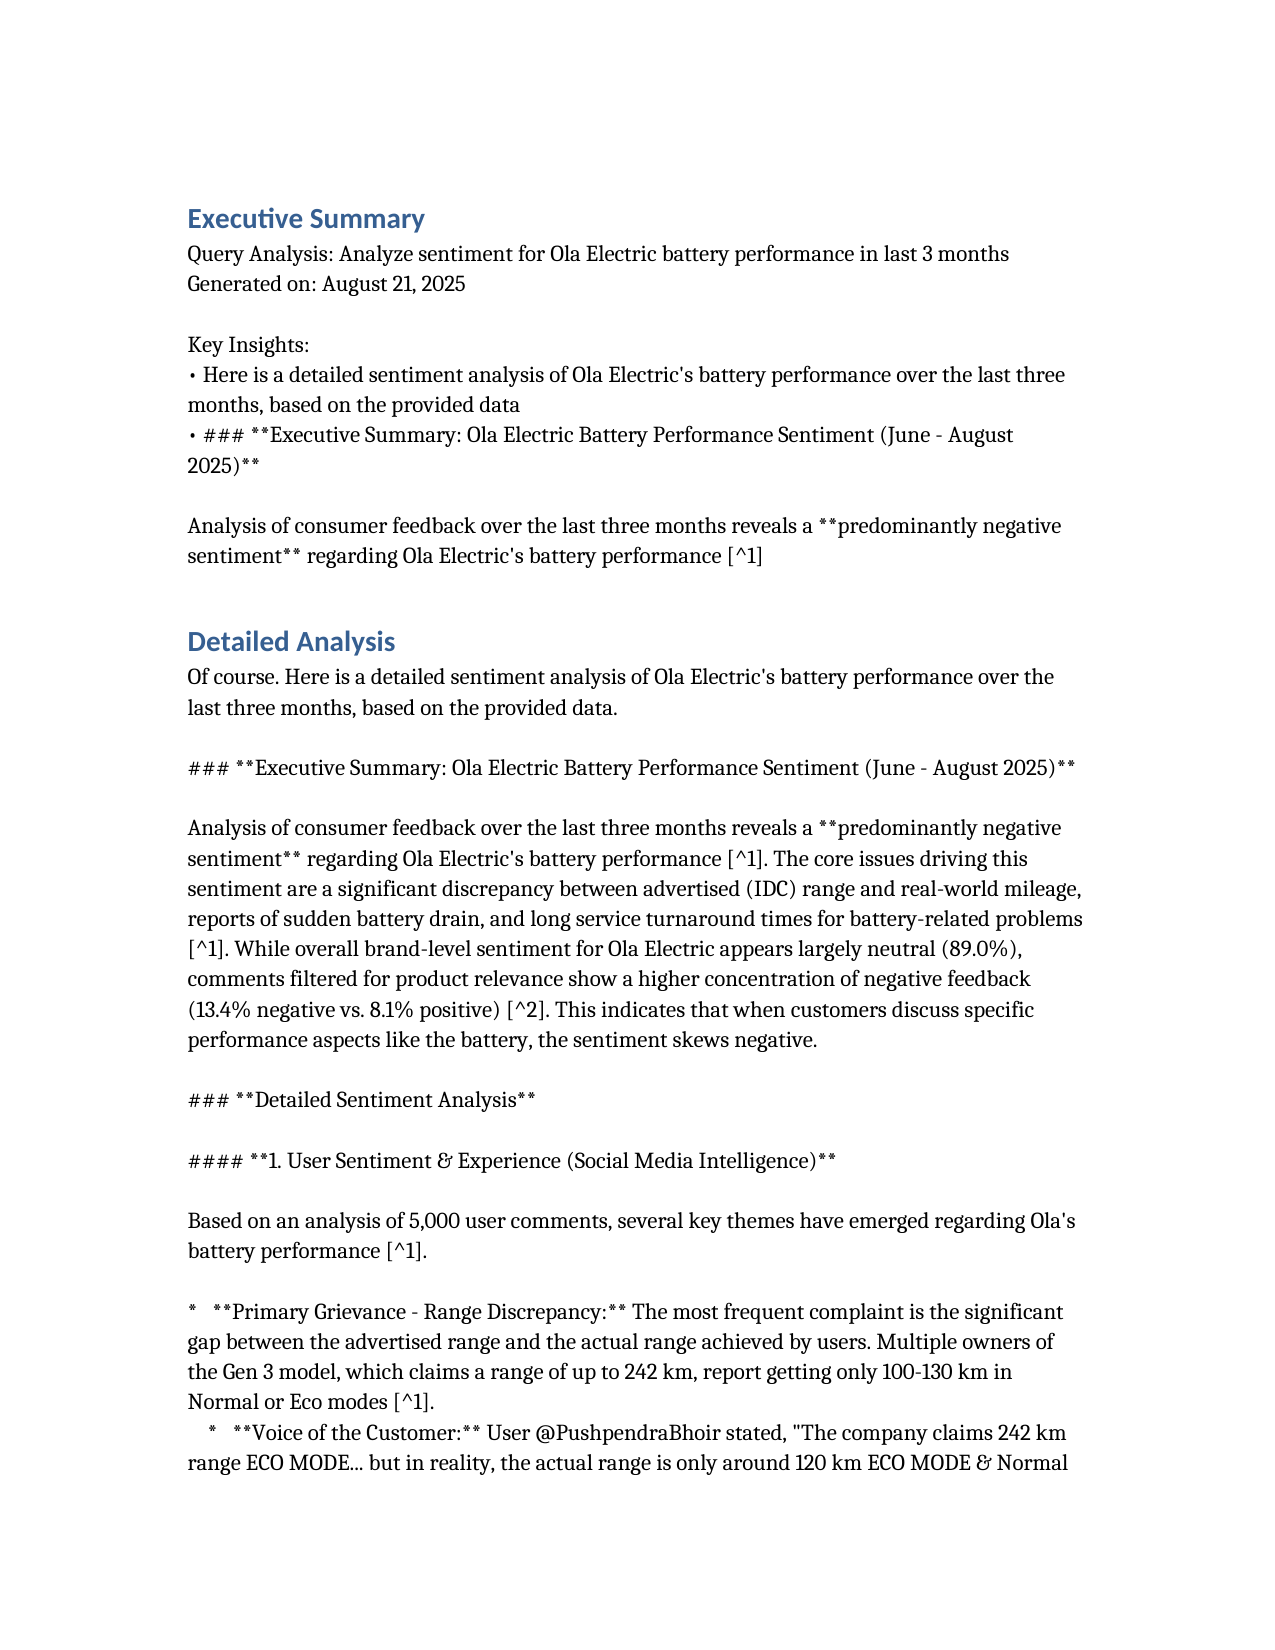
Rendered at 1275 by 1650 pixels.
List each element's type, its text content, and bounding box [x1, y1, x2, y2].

subtitle Detailed Analysis [187, 623, 1087, 659]
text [187, 664, 1087, 1476]
text Query Analysis: Analyze sentiment for Ola Electric battery performance in last 3 months Generated on: August 21, 2025 Key Insights: • Here is a detailed sentiment analysis of Ola Electric's battery performance over the last three months, based on the provided data • ### **Executive Summary: Ola Electric Battery Performance Sentiment (June - August 2025)** Analysis of consumer feedback over the last three months reveals a **predominantly negative sentiment** regarding Ola Electric's battery performance [^1] [187, 241, 1087, 569]
subtitle Executive Summary [187, 200, 1087, 236]
